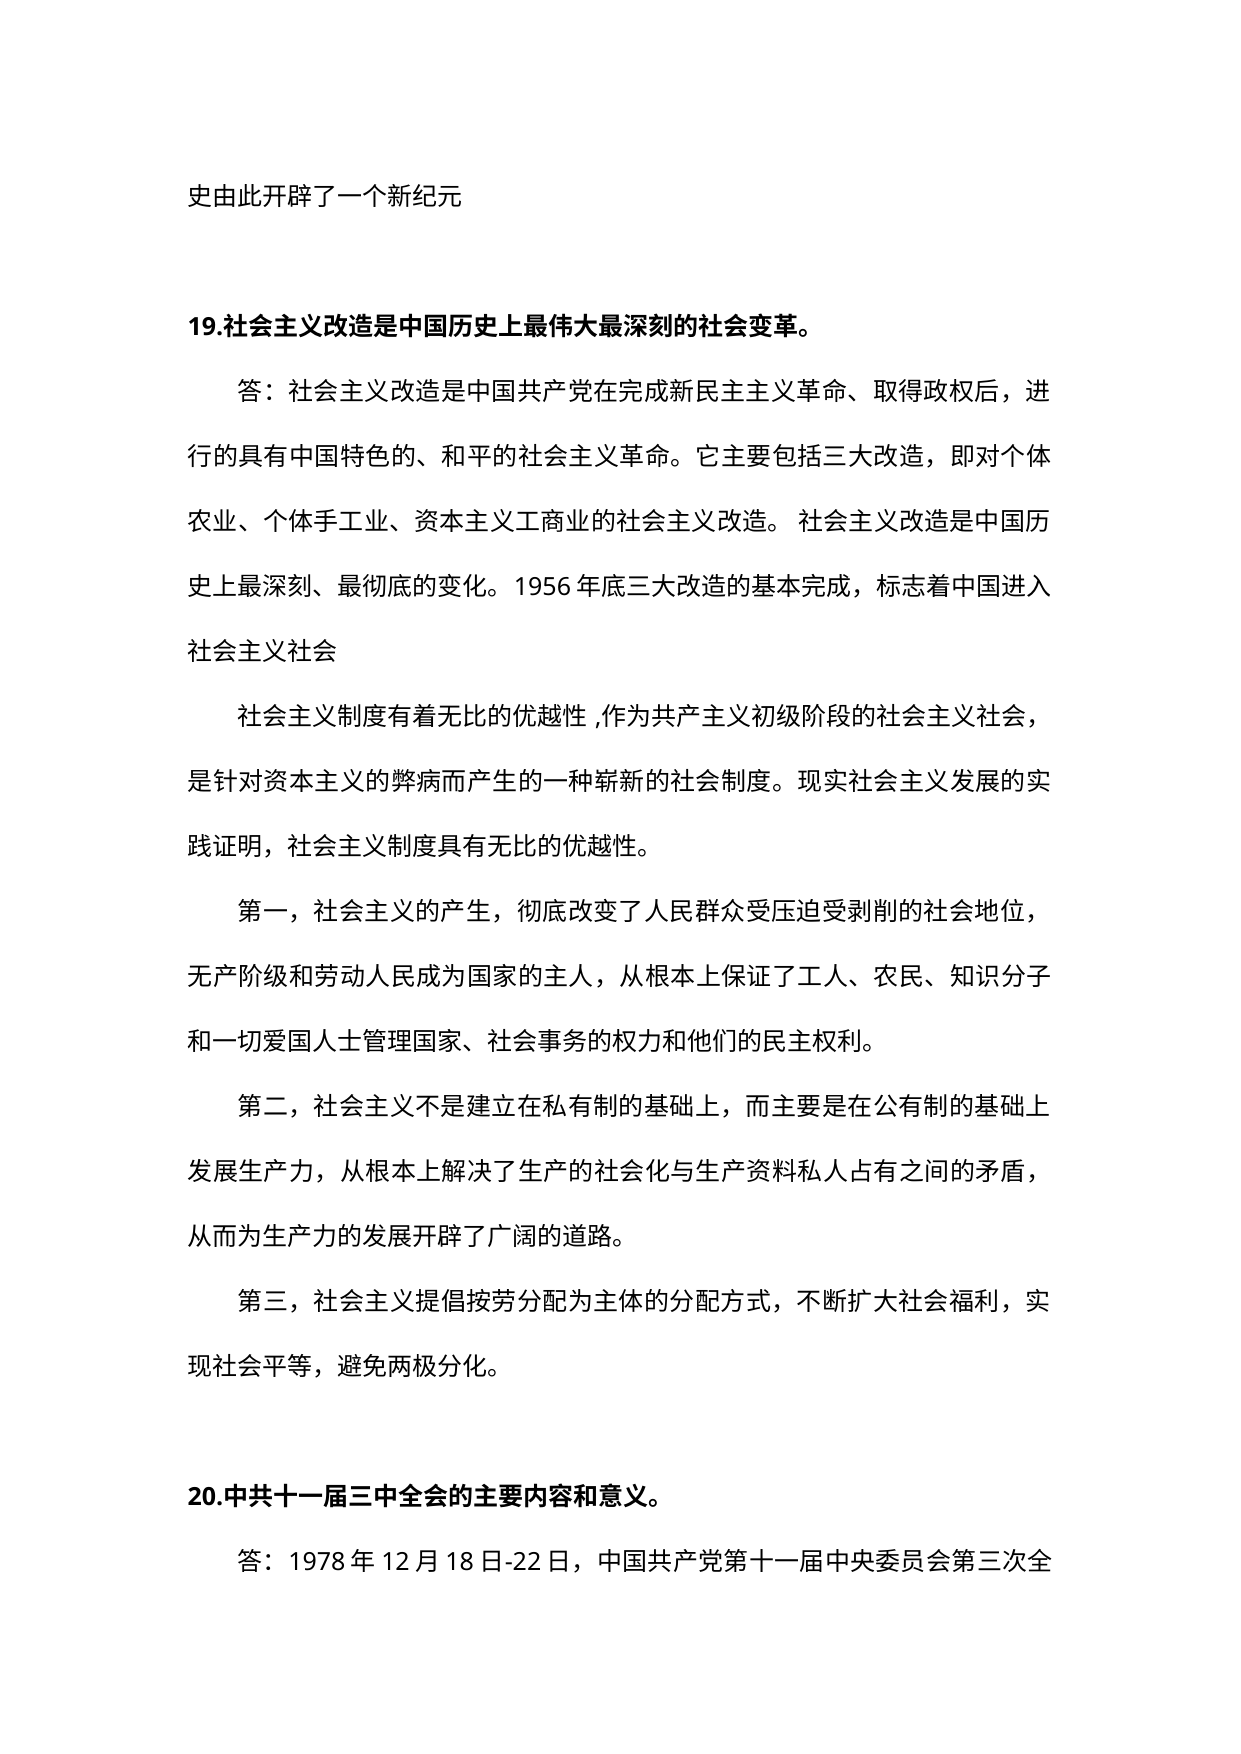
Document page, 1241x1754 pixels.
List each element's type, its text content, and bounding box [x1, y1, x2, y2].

text 社会主义制度有着无比的优越性 ,作为共产主义初级阶段的社会主义社会，是针对资本主义的弊病而产生的一种崭新的社会制度。现实社会主义发展的实践证明，社会主义制度具有无比的优越性。 [187, 682, 1053, 877]
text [187, 1527, 1053, 1592]
text 第二，社会主义不是建立在私有制的基础上，而主要是在公有制的基础上发展生产力，从根本上解决了生产的社会化与生产资料私人占有之间的矛盾，从而为生产力的发展开辟了广阔的道路。 [187, 1072, 1053, 1267]
text 第三，社会主义提倡按劳分配为主体的分配方式，不断扩大社会福利，实现社会平等，避免两极分化。 [187, 1267, 1053, 1397]
text 答：社会主义改造是中国共产党在完成新民主主义革命、取得政权后，进行的具有中国特色的、和平的社会主义革命。它主要包括三大改造，即对个体农业、个体手工业、资本主义工商业的社会主义改造。 社会主义改造是中国历史上最深刻、最彻底的变化。1956年底三大改造的基本完成，标志着中国进入社会主义社会 [187, 357, 1053, 682]
text 19.社会主义改造是中国历史上最伟大最深刻的社会变革。 [187, 292, 1053, 357]
text 20.中共十一届三中全会的主要内容和意义。 [187, 1462, 1053, 1527]
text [187, 162, 1053, 227]
text 第一，社会主义的产生，彻底改变了人民群众受压迫受剥削的社会地位，无产阶级和劳动人民成为国家的主人，从根本上保证了工人、农民、知识分子和一切爱国人士管理国家、社会事务的权力和他们的民主权利。 [187, 877, 1053, 1072]
